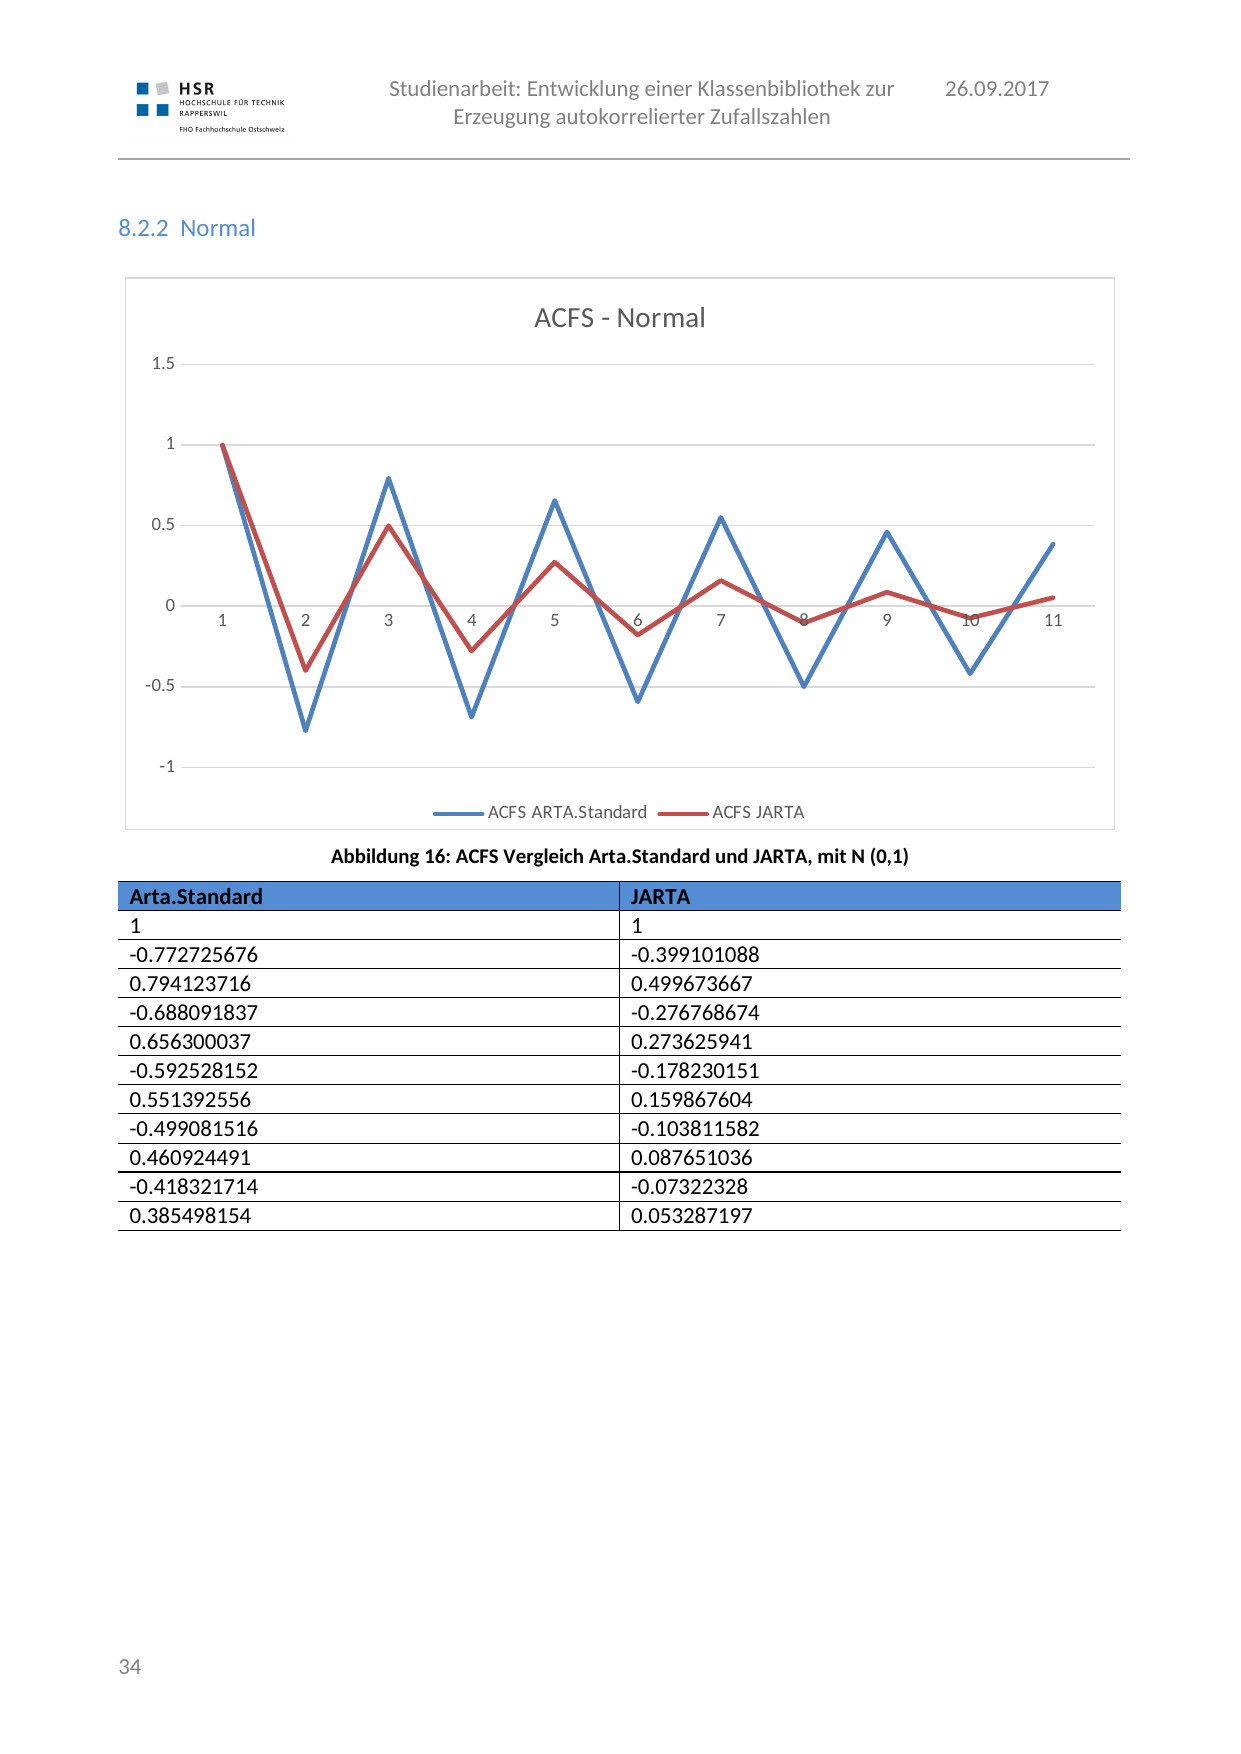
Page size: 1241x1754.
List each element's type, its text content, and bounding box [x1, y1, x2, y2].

table_cell 1 [118, 911, 619, 939]
table_cell -0.772725676 [118, 940, 619, 968]
table_cell 0.551392556 [118, 1085, 619, 1113]
table_cell -0.499081516 [118, 1114, 619, 1142]
table_cell 0.385498154 [118, 1202, 619, 1229]
table_cell -0.399101088 [620, 940, 1121, 968]
subtitle Normal [118, 212, 1122, 243]
table_cell -0.07322328 [620, 1173, 1121, 1201]
table_cell 0.159867604 [620, 1085, 1121, 1113]
table_cell 1 [620, 911, 1121, 939]
table_cell 0.656300037 [118, 1027, 619, 1055]
table_cell 0.499673667 [620, 969, 1121, 997]
table_cell 0.053287197 [620, 1202, 1121, 1229]
table_cell -0.276768674 [620, 998, 1121, 1026]
picture [125, 73, 296, 141]
table_cell -0.592528152 [118, 1056, 619, 1084]
table_header JARTA [620, 882, 1121, 910]
table_header Arta.Standard [118, 882, 619, 910]
table_cell -0.178230151 [620, 1056, 1121, 1084]
table_cell 0.794123716 [118, 969, 619, 997]
text Abbildung 16: ACFS Vergleich Arta.Standard und JARTA, mit N (0,1) [118, 843, 1122, 868]
table_cell -0.418321714 [118, 1173, 619, 1201]
table_cell -0.103811582 [620, 1114, 1121, 1142]
table_cell 0.460924491 [118, 1144, 619, 1171]
table_cell 0.273625941 [620, 1027, 1121, 1055]
table_cell 0.087651036 [620, 1144, 1121, 1171]
table_cell -0.688091837 [118, 998, 619, 1026]
